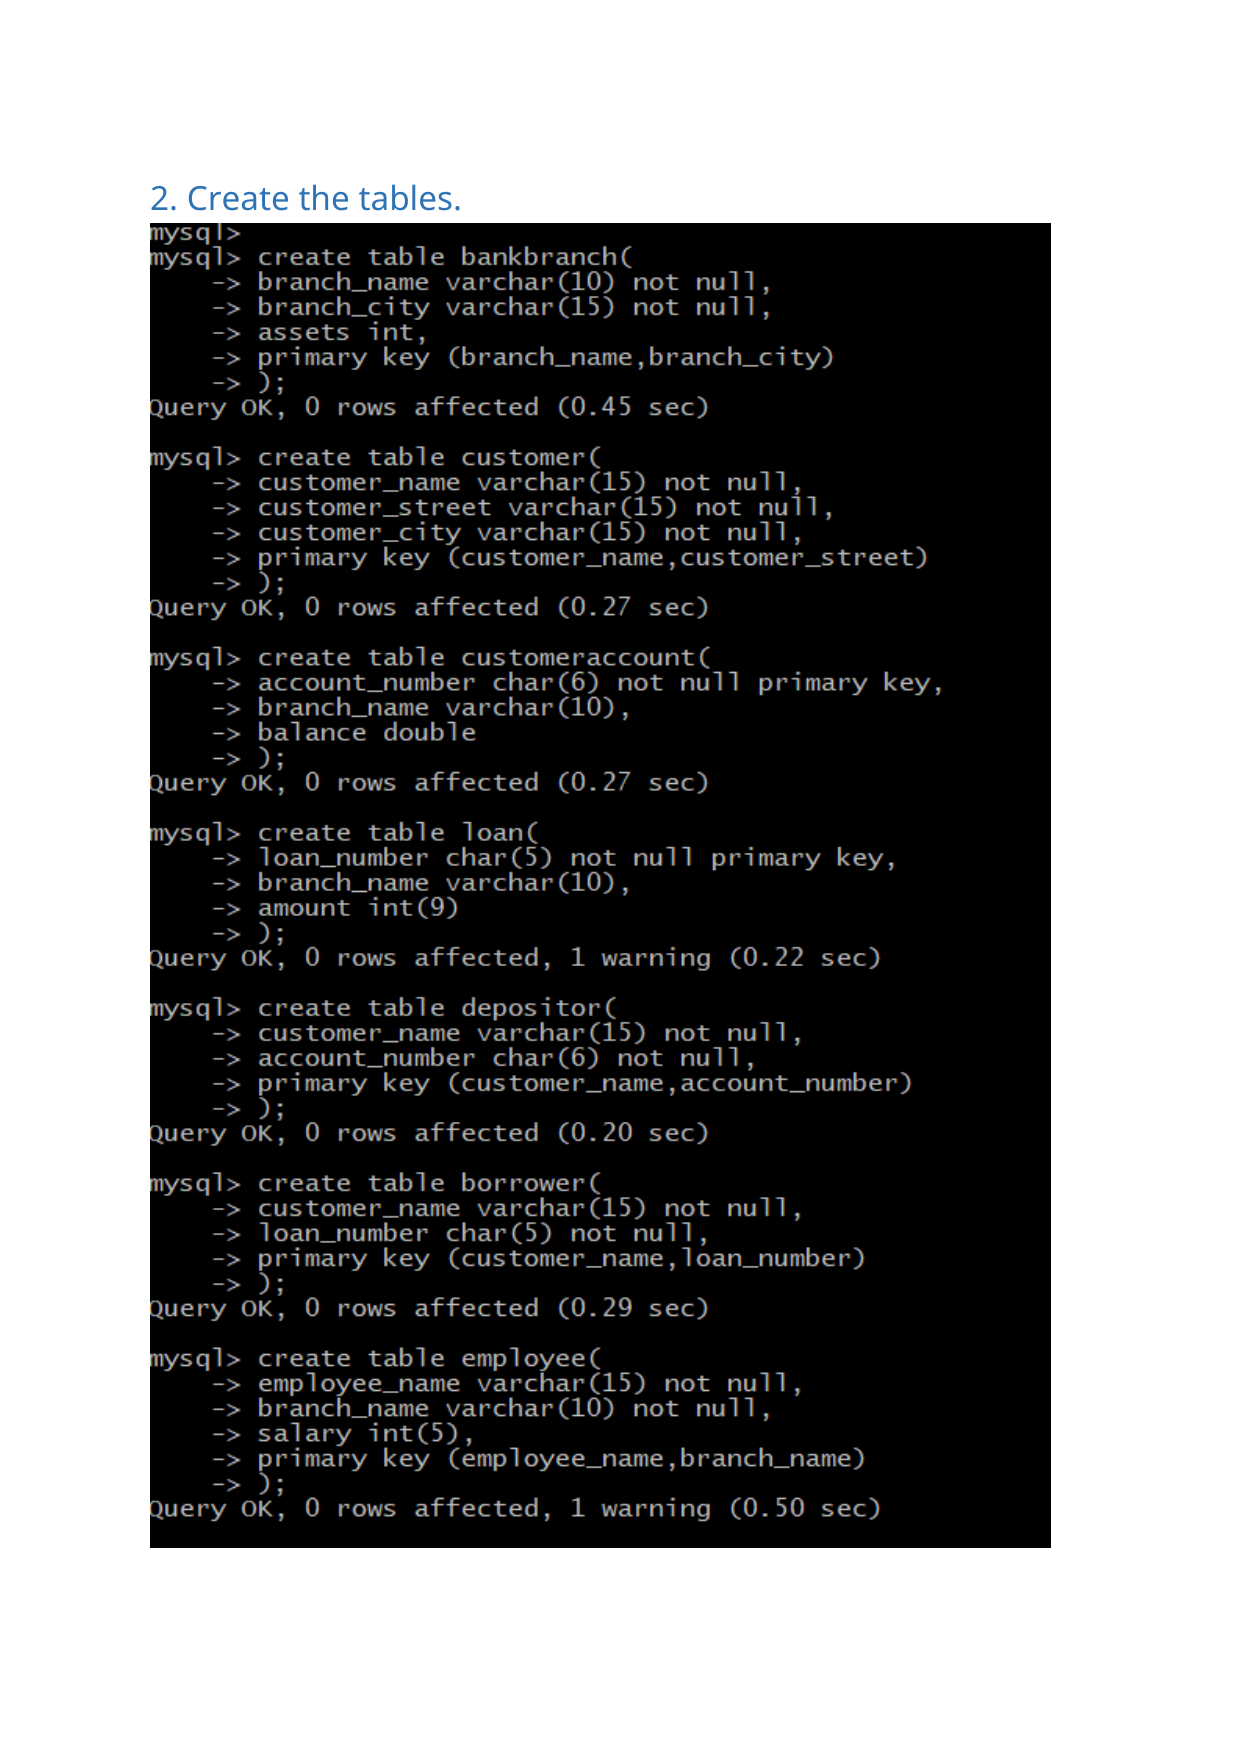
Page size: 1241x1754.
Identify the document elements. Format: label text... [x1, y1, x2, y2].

picture [150, 223, 1051, 1548]
subtitle 2. Create the tables. [150, 175, 1090, 220]
